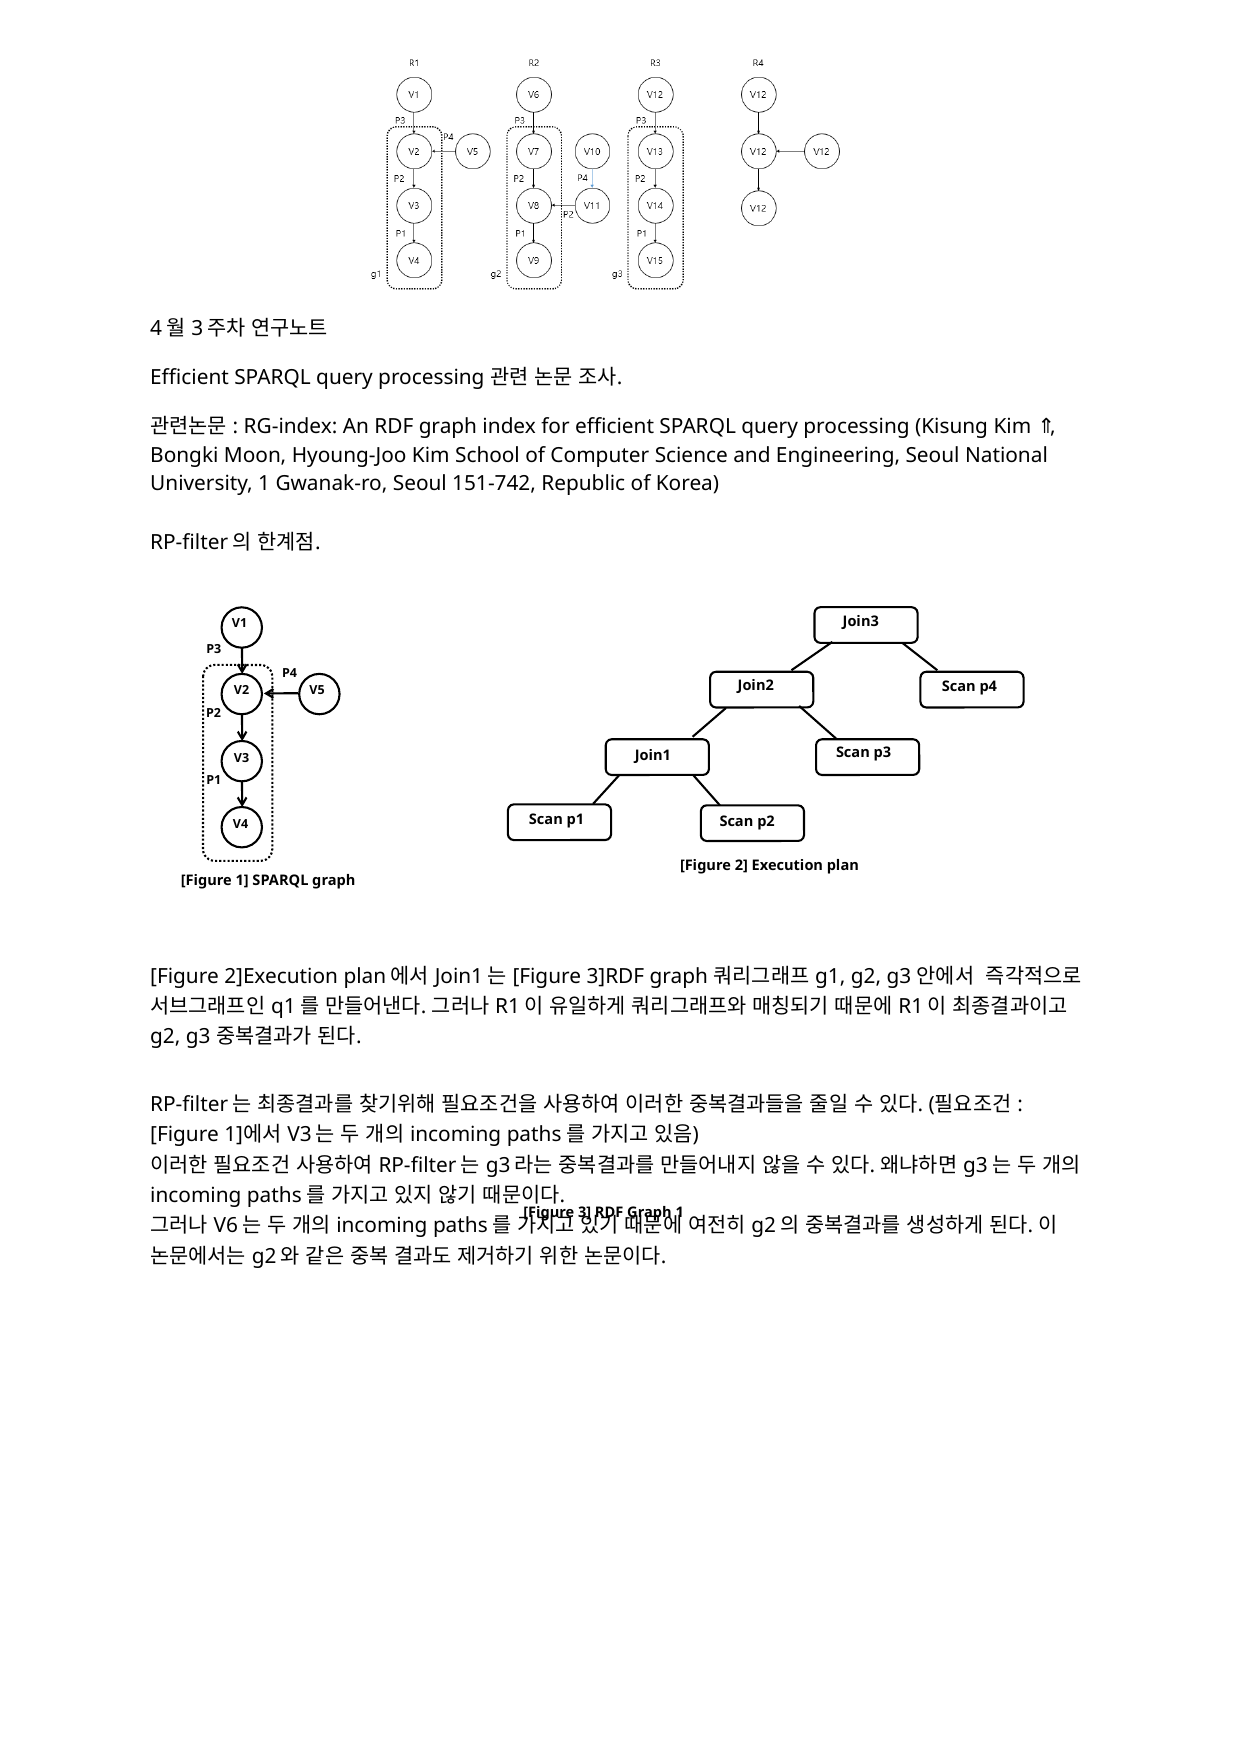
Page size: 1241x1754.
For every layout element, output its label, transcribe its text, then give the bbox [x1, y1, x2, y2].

text RP-filter의 한계점. [150, 525, 1090, 556]
picture [362, 47, 844, 309]
text 관련논문 : RG-index: An RDF graph index for efficient SPARQL query processing (Kisung Kim ⇑, Bongki Moon, Hyoung-Joo Kim School of Computer Science and Engineering, Seoul National University, 1 Gwanak-ro, Seoul 151-742, Republic of Korea) [150, 410, 1090, 497]
text 이러한 필요조건 사용하여 RP-filter는 g3라는 중복결과를 만들어내지 않을 수 있다. 왜냐하면 g3는 두 개의 incoming paths를 가지고 있지 않기 때문이다. [150, 1148, 1090, 1209]
text 4월 3주차 연구노트 [150, 177, 1090, 341]
text Efficient SPARQL query processing 관련 논문 조사. [150, 360, 1090, 391]
text [Figure 2]Execution plan에서 Join1는 [Figure 3]RDF graph 쿼리그래프 g1, g2, g3 안에서 즉각적으로 서브그래프인 q1를 만들어낸다. 그러나 R1이 유일하게 쿼리그래프와 매칭되기 때문에 R1이 최종결과이고 g2, g3 중복결과가 된다. [150, 959, 1090, 1050]
text 그러나 V6는 두 개의 incoming paths를 가지고 있기 때문에 여전히 g2의 중복결과를 생성하게 된다. 이 논문에서는 g2와 같은 중복 결과도 제거하기 위한 논문이다. [150, 1209, 1090, 1269]
text RP-filter는 최종결과를 찾기위해 필요조건을 사용하여 이러한 중복결과들을 줄일 수 있다. (필요조건 : [Figure 1]에서 V3는 두 개의 incoming paths를 가지고 있음) [150, 1050, 1090, 1148]
